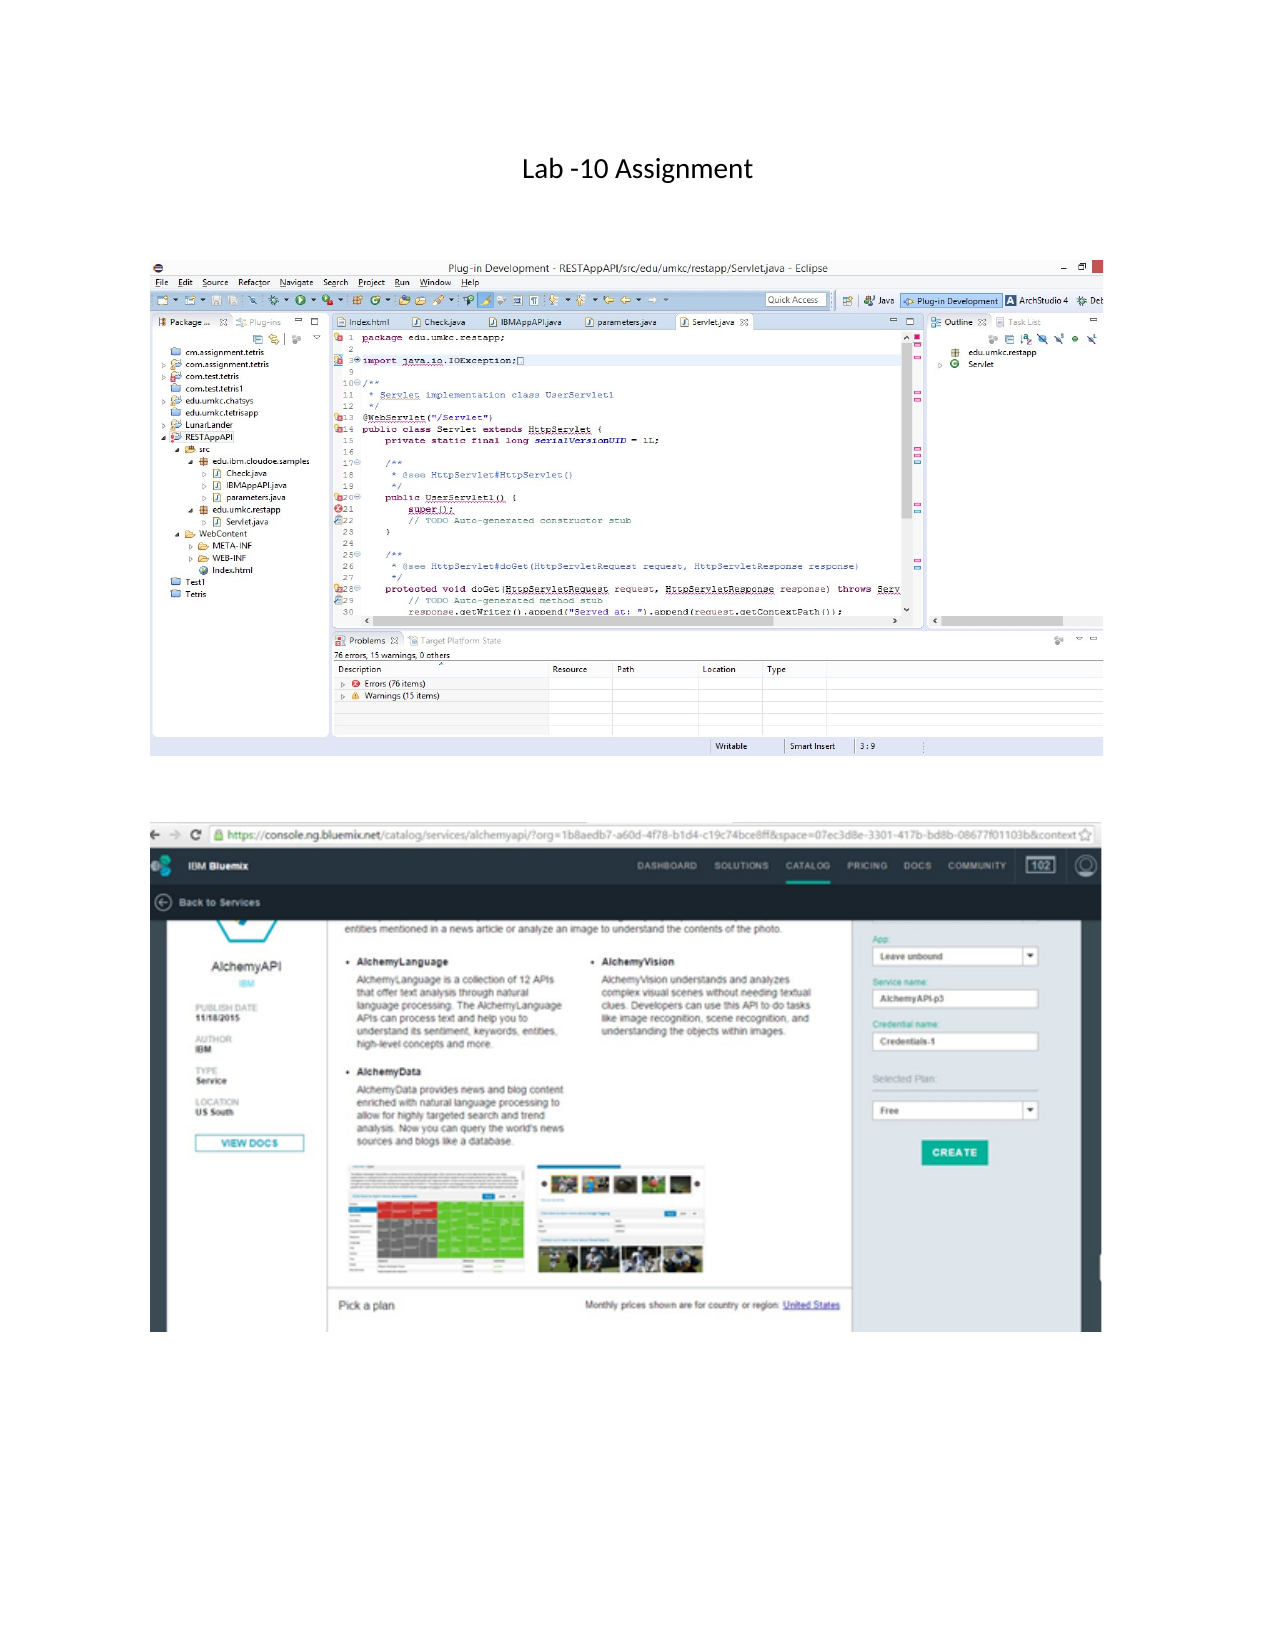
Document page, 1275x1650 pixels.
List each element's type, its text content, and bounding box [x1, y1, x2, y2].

picture [150, 822, 1102, 1332]
text Lab -10 Assignment [150, 150, 1125, 186]
picture [150, 260, 1104, 756]
